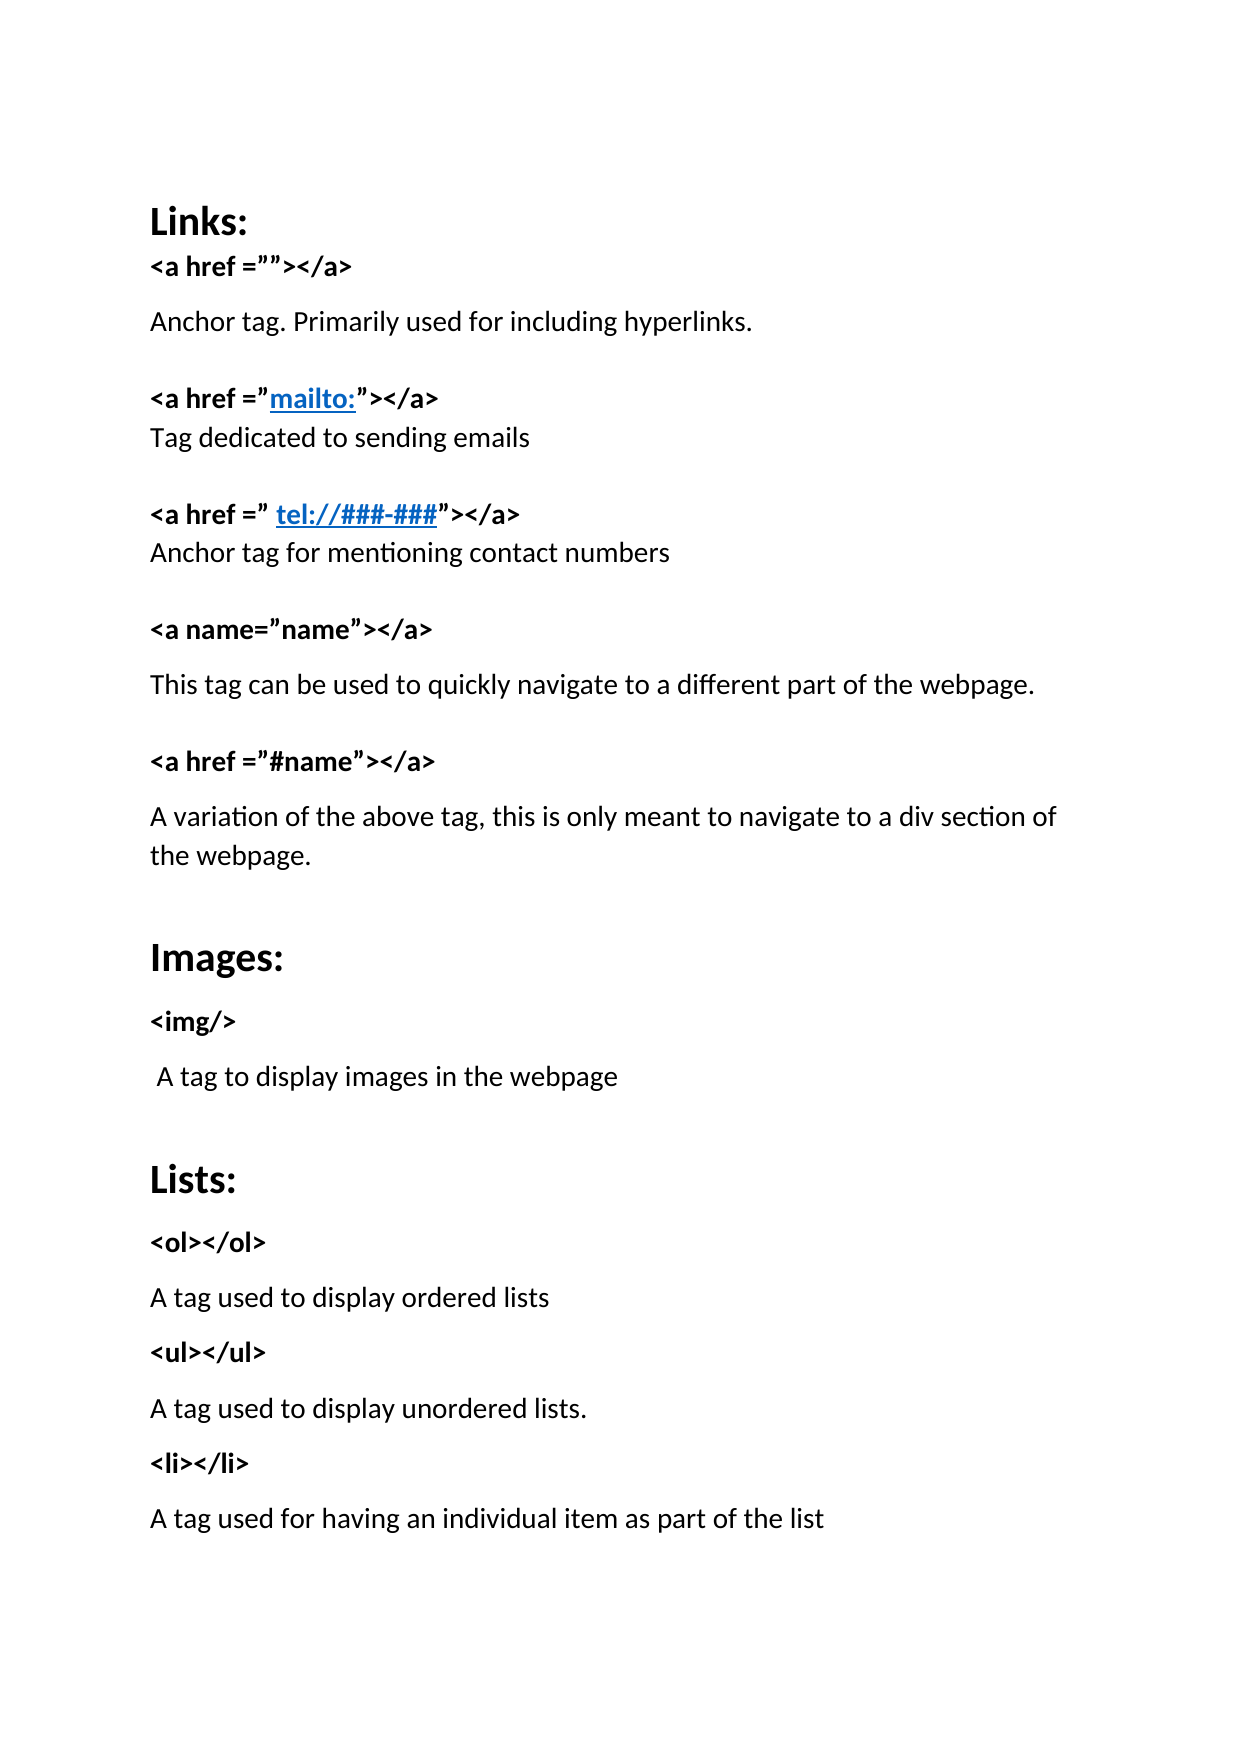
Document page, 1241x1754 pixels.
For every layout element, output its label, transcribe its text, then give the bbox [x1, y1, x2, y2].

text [150, 150, 1090, 284]
text Lists: [150, 1113, 1090, 1204]
text A tag used to display ordered lists [150, 1279, 1090, 1315]
text A tag used to display unordered lists. [150, 1390, 1090, 1425]
text This tag can be used to quickly navigate to a different part of the webpage. <a href =”#name”></a> [150, 666, 1090, 779]
text <ul></ul> [150, 1334, 1090, 1370]
text <img/> [150, 1003, 1090, 1038]
text A tag to display images in the webpage [150, 1058, 1090, 1094]
text Images: [150, 892, 1090, 982]
text A variation of the above tag, this is only meant to navigate to a div section of the webpage. [150, 798, 1090, 872]
text Anchor tag. Primarily used for including hyperlinks. <a href =”mailto:”></a> Tag dedicated to sending emails <a href =” tel://###-###”></a> Anchor tag for mentioning contact numbers <a name=”name”></a> [150, 303, 1090, 647]
text <ol></ol> [150, 1224, 1090, 1260]
text <li></li> [150, 1445, 1090, 1480]
text A tag used for having an individual item as part of the list [150, 1500, 1090, 1536]
